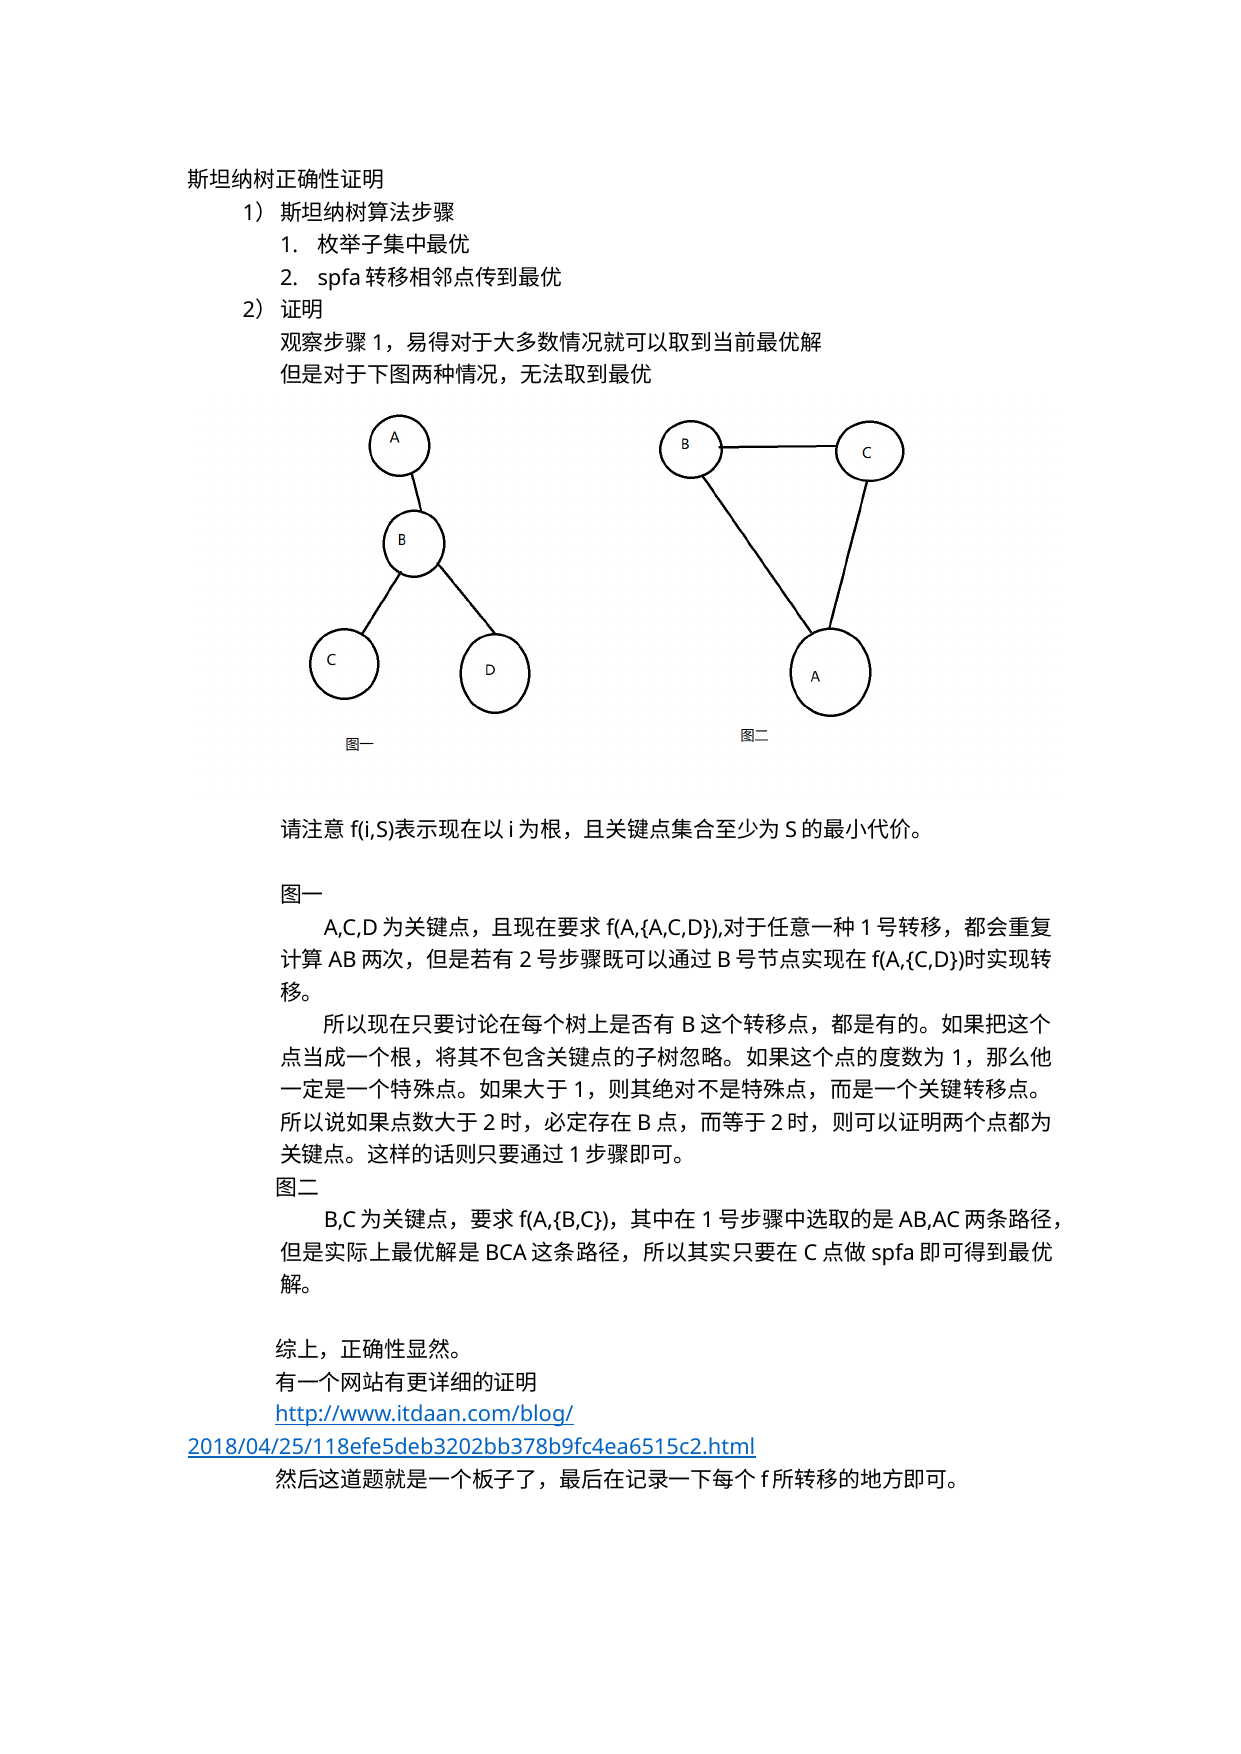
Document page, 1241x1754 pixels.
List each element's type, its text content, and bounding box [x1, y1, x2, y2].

list 请注意 f(i,S)表示现在以i为根，且关键点集合至少为S的最小代价。 [280, 793, 1053, 844]
text 综上，正确性显然。 [187, 1332, 1053, 1364]
list spfa转移相邻点传到最优 [280, 259, 1053, 292]
list 图一 [280, 877, 1053, 909]
text http://www.itdaan.com/blog/2018/04/25/118efe5deb3202bb378b9fc4ea6515c2.html [187, 1397, 1053, 1462]
list 观察步骤1，易得对于大多数情况就可以取到当前最优解 [280, 324, 1053, 357]
text 然后这道题就是一个板子了，最后在记录一下每个f所转移的地方即可。 [187, 1462, 1053, 1494]
list 所以现在只要讨论在每个树上是否有B这个转移点，都是有的。如果把这个点当成一个根，将其不包含关键点的子树忽略。如果这个点的度数为1，那么他一定是一个特殊点。如果大于1，则其绝对不是特殊点，而是一个关键转移点。所以说如果点数大于2时，必定存在B点，而等于2时，则可以证明两个点都为关键点。这样的话则只要通过1步骤即可。 [280, 1007, 1053, 1169]
list A,C,D为关键点，且现在要求f(A,{A,C,D}),对于任意一种1号转移，都会重复计算AB两次，但是若有2号步骤既可以通过B号节点实现在f(A,{C,D})时实现转移。 [280, 909, 1053, 1007]
text 斯坦纳树正确性证明 [187, 162, 1053, 194]
text 有一个网站有更详细的证明 [187, 1364, 1053, 1397]
list 斯坦纳树算法步骤 [242, 194, 1053, 227]
list B,C为关键点，要求f(A,{B,C})，其中在1号步骤中选取的是AB,AC两条路径，但是实际上最优解是BCA这条路径，所以其实只要在C点做spfa即可得到最优解。 [280, 1202, 1053, 1299]
list 枚举子集中最优 [280, 227, 1053, 259]
list 但是对于下图两种情况，无法取到最优 [280, 357, 1053, 389]
picture [192, 393, 1058, 793]
text 图二 [187, 1169, 1053, 1202]
list 证明 [242, 292, 1053, 324]
